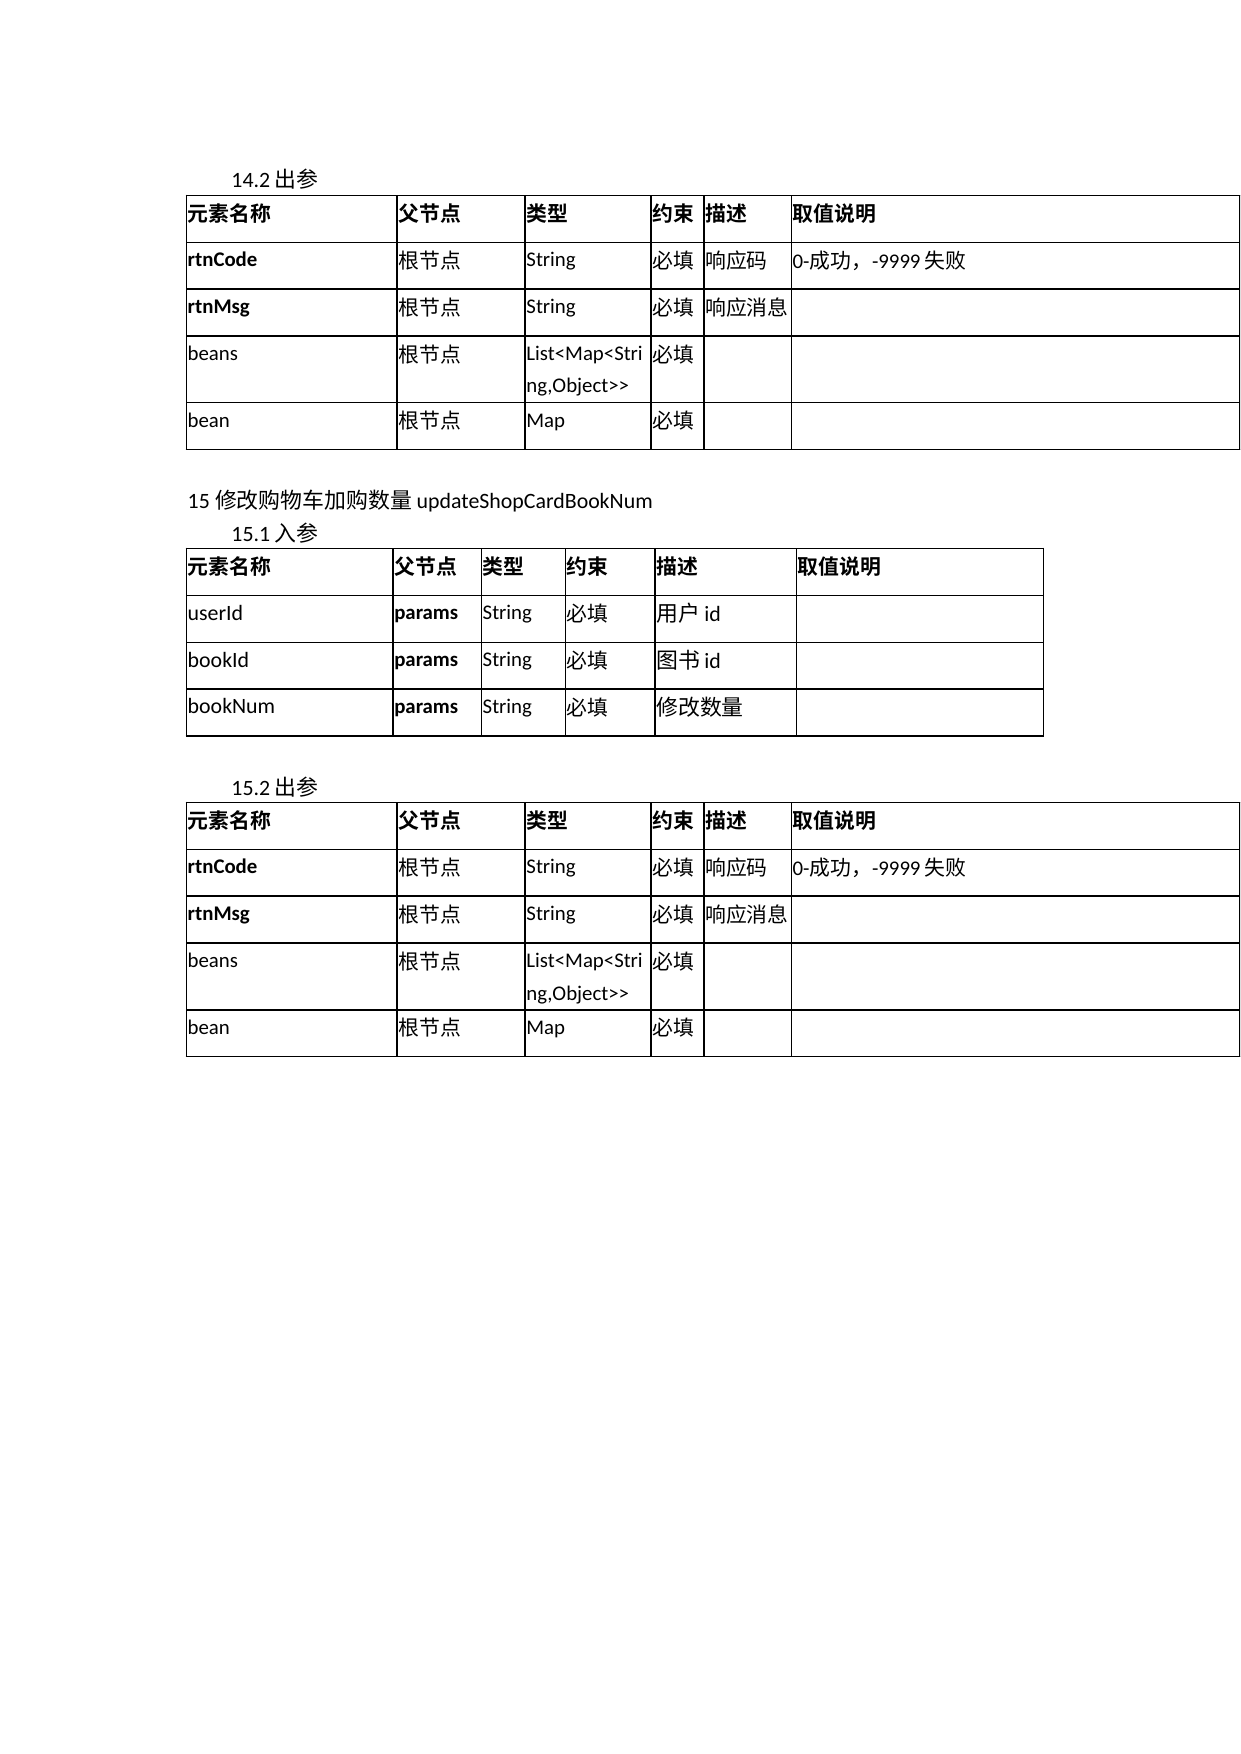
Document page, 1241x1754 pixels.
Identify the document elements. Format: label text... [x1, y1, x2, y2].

table_cell 必填 [652, 944, 703, 1009]
table_cell 根节点 [398, 337, 524, 402]
table_cell params [394, 643, 481, 688]
table_cell 图书id [656, 643, 796, 688]
table_cell 根节点 [398, 944, 524, 1009]
table_cell 必填 [652, 290, 703, 335]
table_cell bean [187, 1011, 396, 1056]
table_cell params [394, 596, 481, 641]
table_header 父节点 [398, 196, 524, 241]
table_cell 根节点 [398, 290, 524, 335]
table_cell String [482, 690, 565, 735]
table_header 取值说明 [792, 803, 1239, 848]
table_cell [797, 690, 1043, 735]
table_cell [792, 290, 1239, 335]
table_header 约束 [652, 196, 703, 241]
table_cell 根节点 [398, 1011, 524, 1056]
text 14.2出参 [187, 162, 1053, 194]
table_header 元素名称 [187, 549, 392, 594]
table_cell bookNum [187, 690, 392, 735]
table_cell beans [187, 337, 396, 402]
table_cell [797, 643, 1043, 688]
table_header 类型 [526, 803, 650, 848]
table_cell rtnMsg [187, 897, 396, 942]
table_cell userId [187, 596, 392, 641]
table_cell String [526, 290, 650, 335]
table_cell String [526, 850, 650, 895]
table_cell [792, 1011, 1239, 1056]
table_cell 用户id [656, 596, 796, 641]
table_header 约束 [566, 549, 654, 594]
table_cell Map [526, 1011, 650, 1056]
table_cell 0-成功，-9999失败 [792, 850, 1239, 895]
table_cell beans [187, 944, 396, 1009]
table_cell [792, 944, 1239, 1009]
table_cell 响应码 [705, 850, 791, 895]
table_cell 0-成功，-9999失败 [792, 243, 1239, 288]
table_cell 必填 [652, 850, 703, 895]
table_cell 必填 [652, 897, 703, 942]
table_cell Map [526, 403, 650, 448]
table_cell 必填 [652, 243, 703, 288]
table_cell [705, 403, 791, 448]
table_cell String [482, 596, 565, 641]
table_cell [705, 337, 791, 402]
table_cell 必填 [652, 337, 703, 402]
table_header 描述 [656, 549, 796, 594]
table_cell String [526, 243, 650, 288]
text 15.1入参 [187, 515, 1053, 548]
table_cell bookId [187, 643, 392, 688]
table_cell [705, 944, 791, 1009]
table_cell 必填 [566, 596, 654, 641]
table_cell 必填 [566, 643, 654, 688]
table_cell 根节点 [398, 897, 524, 942]
table_cell rtnMsg [187, 290, 396, 335]
table_cell [792, 897, 1239, 942]
table_cell String [526, 897, 650, 942]
table_header 取值说明 [792, 196, 1239, 241]
table_header 父节点 [394, 549, 481, 594]
table_header 类型 [526, 196, 650, 241]
table_cell 必填 [652, 1011, 703, 1056]
table_cell [797, 596, 1043, 641]
table_header 描述 [705, 196, 791, 241]
table_cell List<Map<String,Object>> [526, 337, 650, 402]
table_cell 修改数量 [656, 690, 796, 735]
table_cell params [394, 690, 481, 735]
table_header 父节点 [398, 803, 524, 848]
table_header 类型 [482, 549, 565, 594]
table_cell 响应码 [705, 243, 791, 288]
table_header 元素名称 [187, 196, 396, 241]
table_cell [792, 403, 1239, 448]
table_header 描述 [705, 803, 791, 848]
table_header 约束 [652, 803, 703, 848]
table_cell 根节点 [398, 243, 524, 288]
table_cell 必填 [652, 403, 703, 448]
table_header 取值说明 [797, 549, 1043, 594]
table_cell 响应消息 [705, 897, 791, 942]
table_cell 根节点 [398, 403, 524, 448]
table_cell bean [187, 403, 396, 448]
table_cell String [482, 643, 565, 688]
text 15.2出参 [187, 769, 1053, 802]
table_cell rtnCode [187, 850, 396, 895]
table_cell 响应消息 [705, 290, 791, 335]
table_cell [705, 1011, 791, 1056]
table_header 元素名称 [187, 803, 396, 848]
table_cell rtnCode [187, 243, 396, 288]
table_cell 必填 [566, 690, 654, 735]
table_cell List<Map<String,Object>> [526, 944, 650, 1009]
table_cell 根节点 [398, 850, 524, 895]
list 15 修改购物车加购数量 updateShopCardBookNum [187, 483, 1053, 515]
table_cell [792, 337, 1239, 402]
